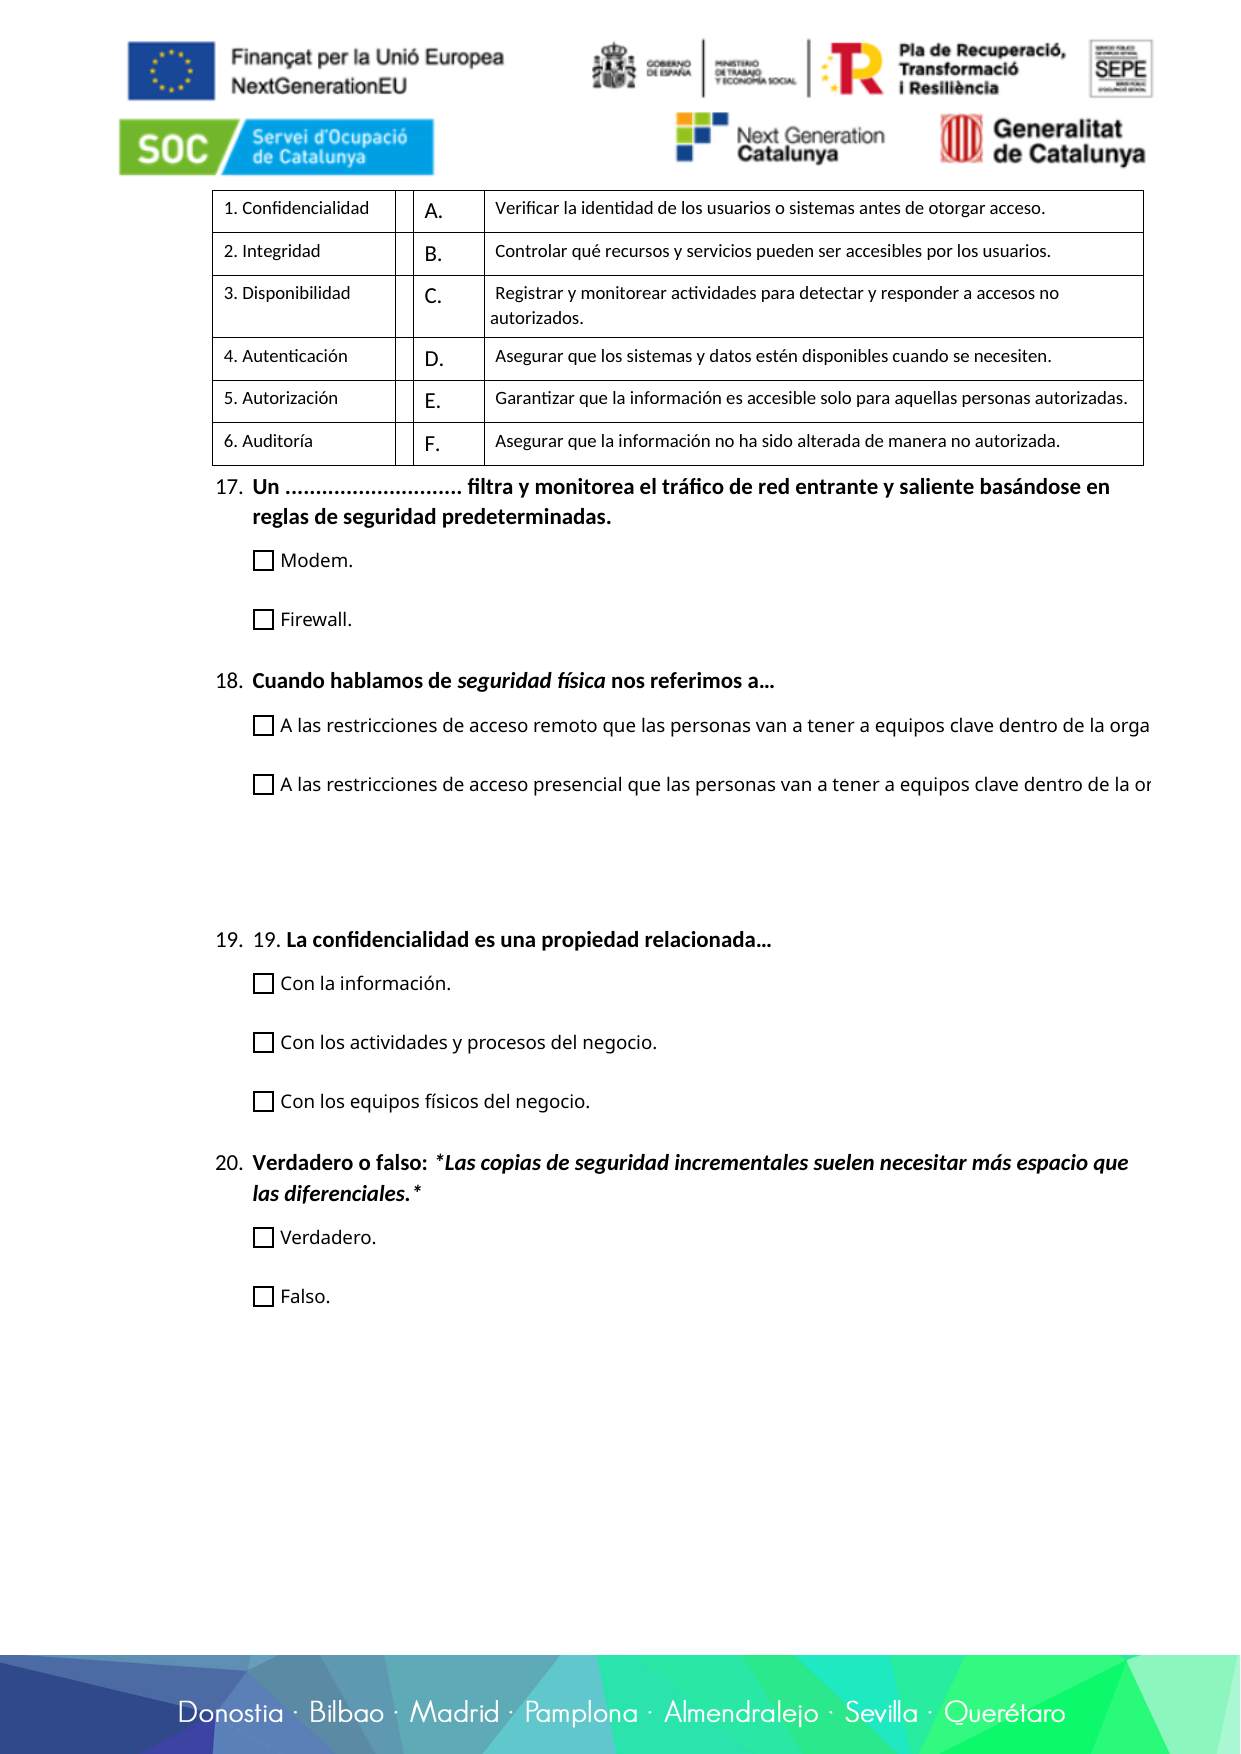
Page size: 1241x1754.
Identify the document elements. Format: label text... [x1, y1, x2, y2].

table_cell Garantizar que la información es accesible solo para aquellas personas autorizadas. [485, 381, 1143, 422]
table_cell D. [414, 338, 484, 379]
list 19. La confidencialidad es una propiedad relacionada… [215, 925, 1144, 953]
table_cell B. [414, 233, 484, 275]
table_cell 3. Disponibilidad [213, 276, 395, 337]
table_cell Asegurar que la información no ha sido alterada de manera no autorizada. [485, 423, 1143, 465]
list Verdadero o falso: *Las copias de seguridad incrementales suelen necesitar más espacio que las diferenciales.* [215, 1148, 1144, 1207]
table_cell 5. Autorización [213, 381, 395, 422]
table_cell Controlar qué recursos y servicios pueden ser accesibles por los usuarios. [485, 233, 1143, 275]
table_cell C. [414, 276, 484, 337]
table_cell E. [414, 381, 484, 422]
table_cell Verificar la identidad de los usuarios o sistemas antes de otorgar acceso. [485, 191, 1143, 232]
table_cell A. [414, 191, 484, 232]
table_cell [396, 338, 413, 379]
table_cell [396, 423, 413, 465]
list Un ............................. filtra y monitorea el tráfico de red entrante y saliente basándose en reglas de seguridad predeterminadas. [215, 472, 1144, 530]
table_cell F. [414, 423, 484, 465]
table_cell [396, 191, 413, 232]
picture [551, 31, 1167, 187]
table_cell 1. Confidencialidad [213, 191, 395, 232]
table_cell [396, 276, 413, 337]
picture [103, 36, 543, 186]
table_cell 4. Autenticación [213, 338, 395, 379]
picture [0, 1655, 1241, 1754]
table_cell 6. Auditoría [213, 423, 395, 465]
list Cuando hablamos de seguridad física nos referimos a… [215, 667, 1144, 695]
table_cell [396, 233, 413, 275]
table_cell 2. Integridad [213, 233, 395, 275]
table_cell Asegurar que los sistemas y datos estén disponibles cuando se necesiten. [485, 338, 1143, 379]
table_cell Registrar y monitorear actividades para detectar y responder a accesos no autorizados. [485, 276, 1143, 337]
table_cell [396, 381, 413, 422]
